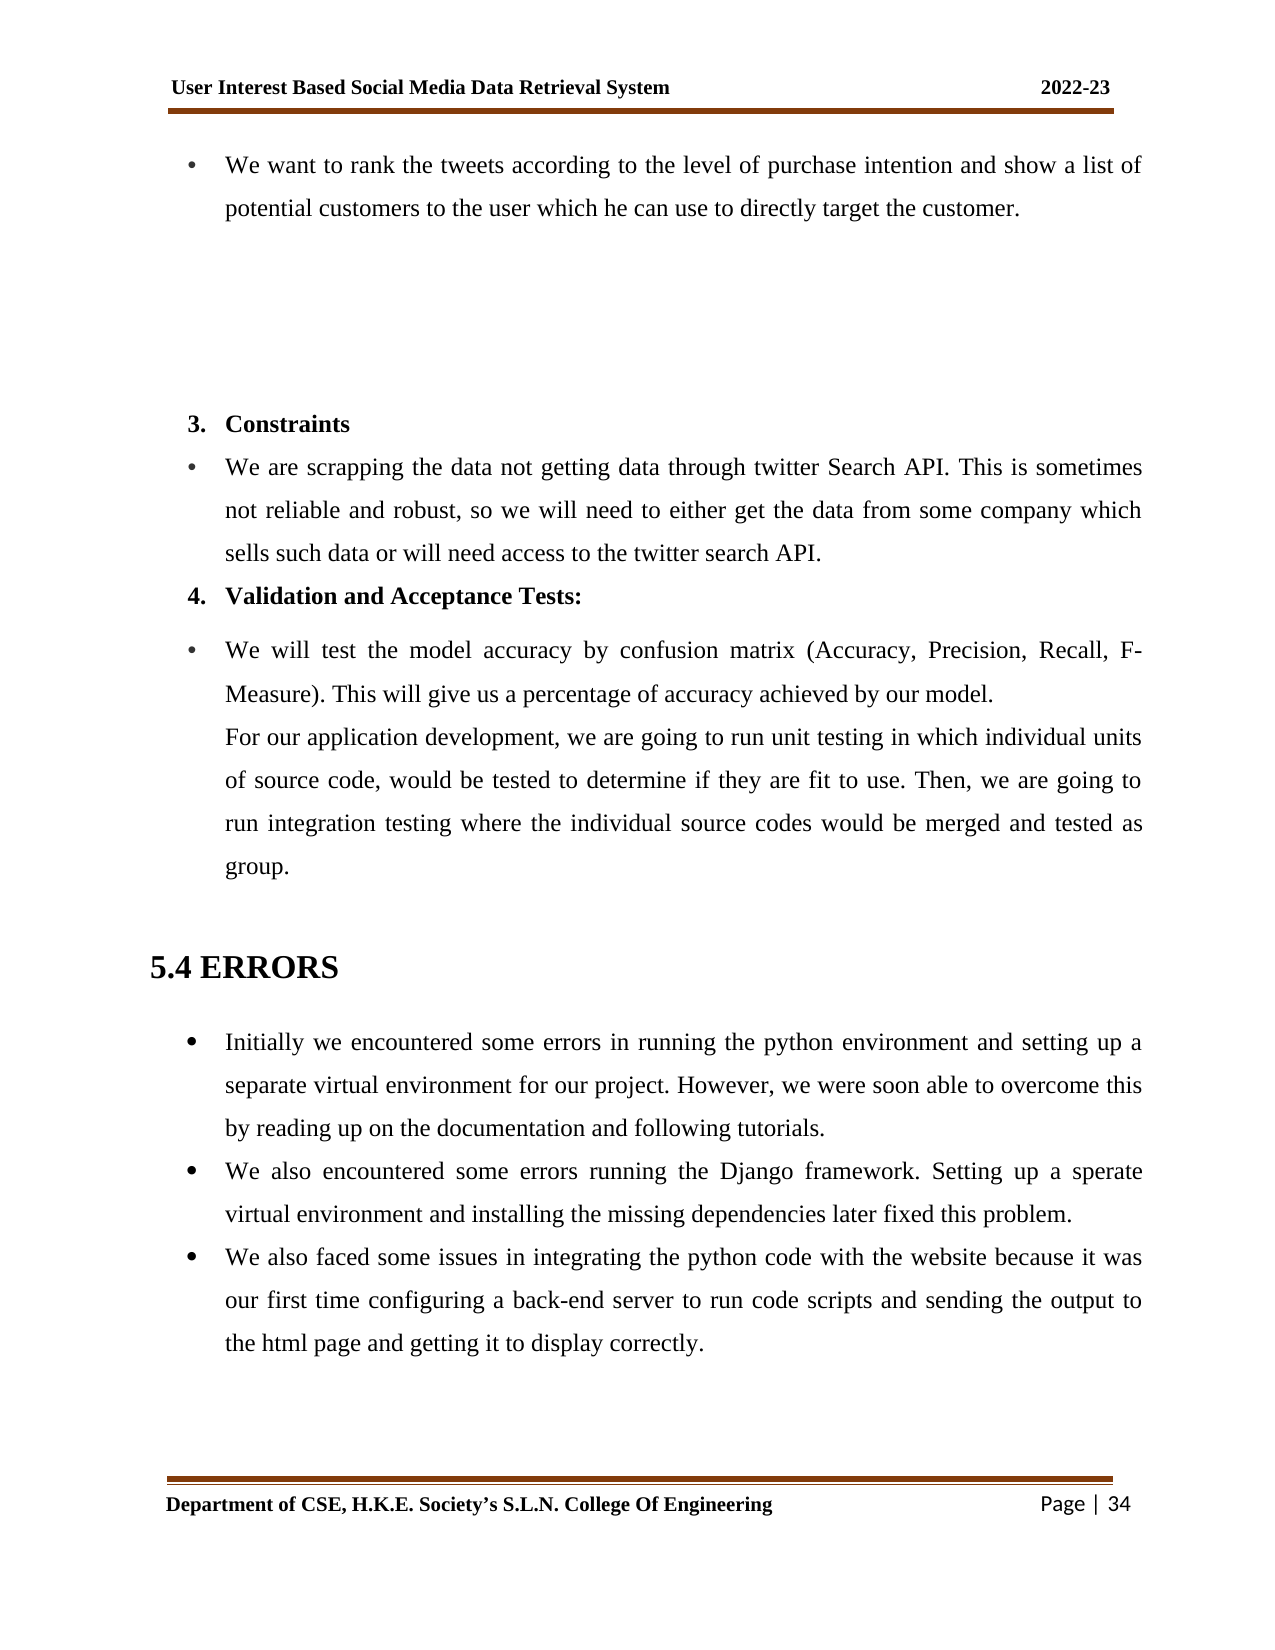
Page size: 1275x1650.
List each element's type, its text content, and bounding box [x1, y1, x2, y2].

list We also encountered some errors running the Django framework. Setting up a sperate virtual environment and installing the missing dependencies later fixed this problem. [187, 1156, 1144, 1228]
list We want to rank the tweets according to the level of purchase intention and show a list of potential customers to the user which he can use to directly target the customer. [187, 150, 1144, 222]
text 5.4 ERRORS [150, 947, 1144, 986]
list Initially we encountered some errors in running the python environment and setting up a separate virtual environment for our project. However, we were soon able to overcome this by reading up on the documentation and following tutorials. [187, 1027, 1144, 1142]
text For our application development, we are going to run unit testing in which individual units of source code, would be tested to determine if they are fit to use. Then, we are going to run integration testing where the individual source codes would be merged and tested as group. [225, 722, 1144, 880]
list We will test the model accuracy by confusion matrix (Accuracy, Precision, Recall, F-Measure). This will give us a percentage of accuracy achieved by our model. [187, 636, 1144, 707]
list We are scrapping the data not getting data through twitter Search API. This is sometimes not reliable and robust, so we will need to either get the data from some company which sells such data or will need access to the twitter search API. [187, 452, 1144, 567]
list We also faced some issues in integrating the python code with the website because it was our first time configuring a back-end server to run code scripts and sending the output to the html page and getting it to display correctly. [187, 1242, 1144, 1357]
list Constraints [187, 409, 1144, 438]
list Validation and Acceptance Tests: [187, 581, 1144, 610]
